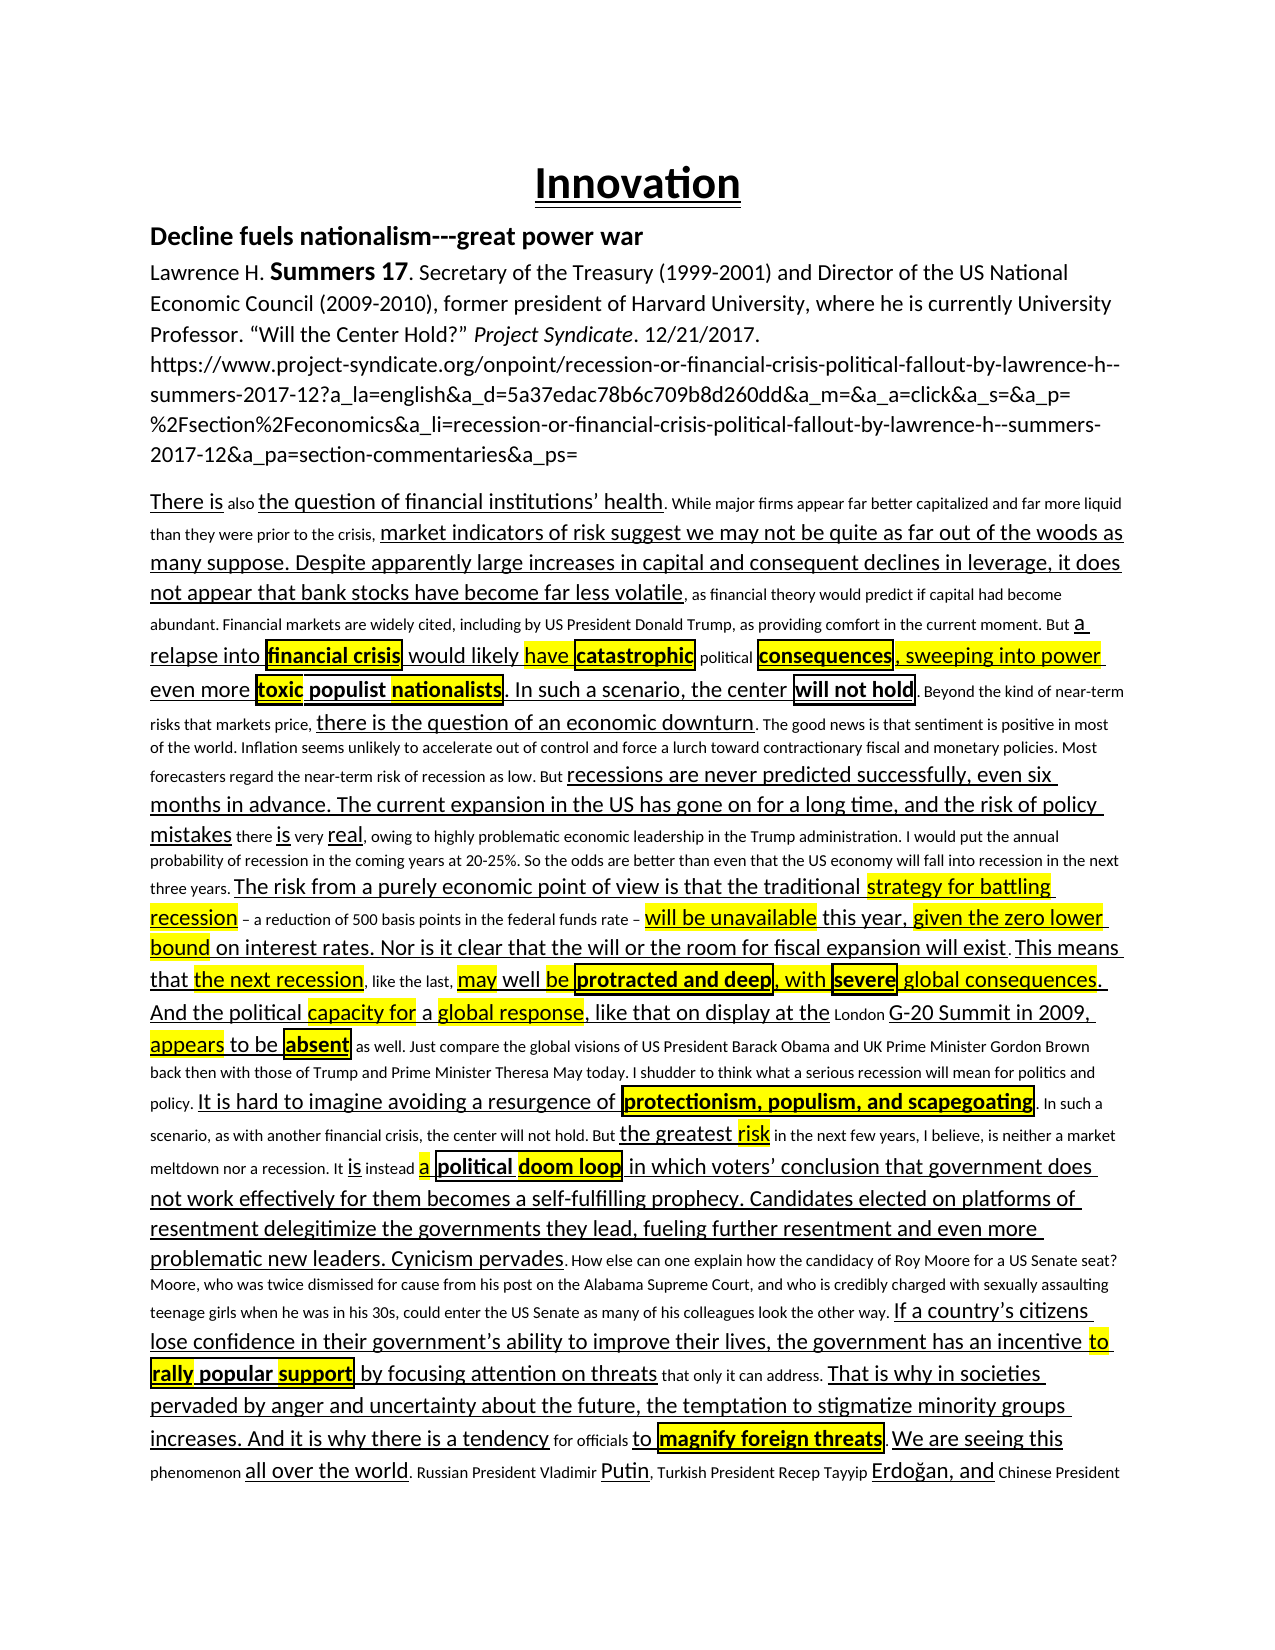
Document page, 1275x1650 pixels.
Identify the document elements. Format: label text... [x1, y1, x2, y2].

subtitle Innovation [150, 154, 1125, 210]
subtitle Decline fuels nationalism---great power war [150, 219, 1125, 252]
text Lawrence H. Summers 17. Secretary of the Treasury (1999-2001) and Director of the US National Economic Council (2009-2010), former president of Harvard University, where he is currently University Professor. “Will the Center Hold?” Project Syndicate. 12/21/2017. https://www.project-syndicate.org/onpoint/recession-or-financial-crisis-political-fallout-by-lawrence-h--summers-2017-12?a_la=english&a_d=5a37edac78b6c709b8d260dd&a_m=&a_a=click&a_s=&a_p=%2Fsection%2Feconomics&a_li=recession-or-financial-crisis-political-fallout-by-lawrence-h--summers-2017-12&a_pa=section-commentaries&a_ps= [150, 254, 1125, 468]
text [150, 487, 1125, 1484]
